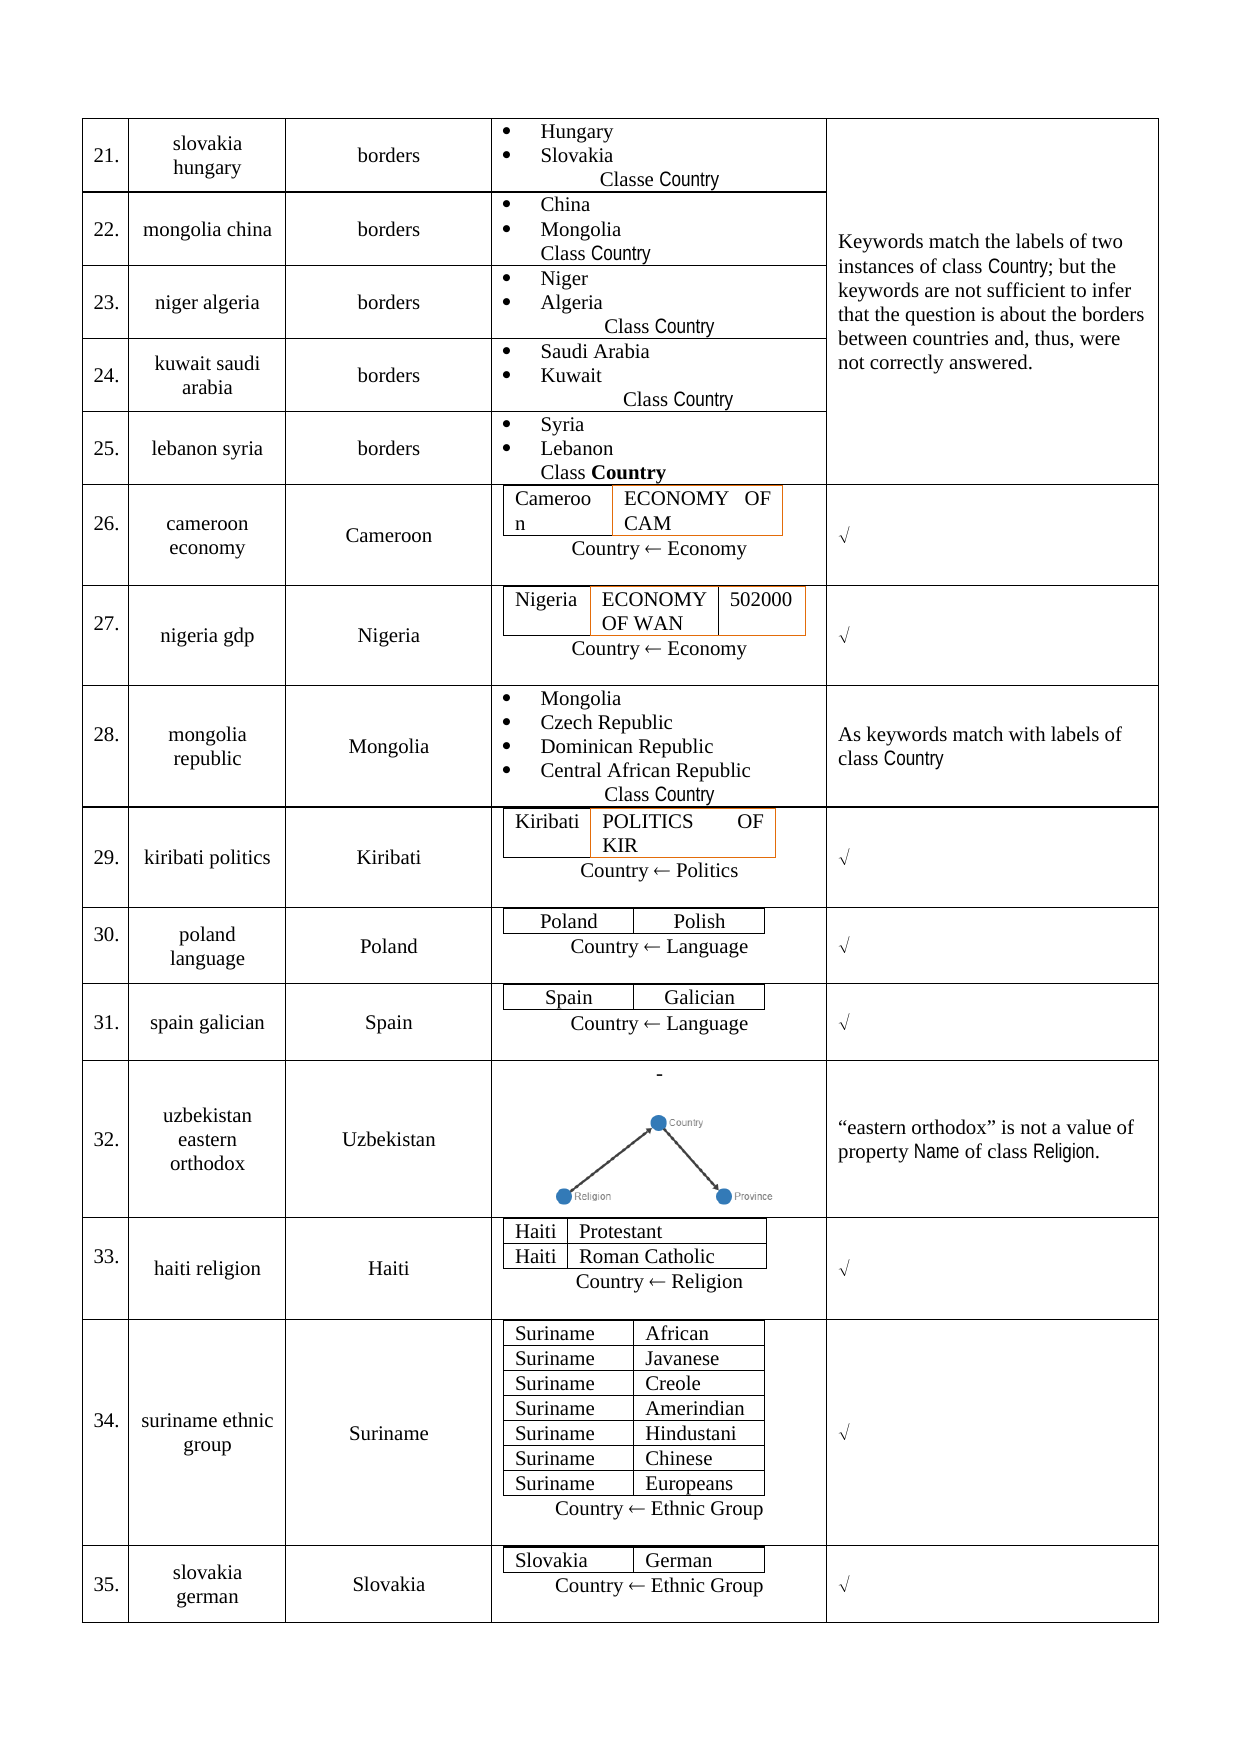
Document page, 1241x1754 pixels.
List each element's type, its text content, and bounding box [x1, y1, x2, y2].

table_cell Country Politics [492, 808, 826, 907]
table_cell Syria Lebanon Class Country [492, 412, 826, 484]
table_cell [827, 586, 1158, 685]
table_cell Mongolia Czech Republic Dominican Republic Central African Republic Class Country [492, 686, 826, 806]
table_cell Cameroon [286, 485, 491, 585]
table_cell Poland [286, 908, 491, 983]
table_cell Spain [286, 984, 491, 1059]
table_cell [827, 1218, 1158, 1318]
table_cell Country Ethnic Group [492, 1320, 826, 1545]
table_cell Niger Algeria Class Country [492, 266, 826, 338]
table_cell Country Economy [492, 485, 826, 585]
table_cell [83, 266, 128, 338]
table_cell nigeria gdp [129, 586, 285, 685]
table_cell [827, 485, 1158, 585]
table_cell uzbekistan eastern orthodox [129, 1061, 285, 1217]
table_cell [83, 808, 128, 907]
table_cell [827, 908, 1158, 983]
table_cell Country Language [492, 984, 826, 1059]
table_cell [827, 1546, 1158, 1622]
table_cell Mongolia [286, 686, 491, 806]
table_header [83, 119, 128, 191]
table_cell [83, 412, 128, 484]
table_cell Country Ethnic Group [492, 1546, 826, 1622]
table_cell China Mongolia Class Country [492, 193, 826, 264]
table_header Hungary Slovakia Classe Country [492, 119, 826, 191]
table_cell [83, 984, 128, 1059]
table_cell niger algeria [129, 266, 285, 338]
table_cell mongolia china [129, 193, 285, 264]
picture [535, 1084, 783, 1217]
table_cell haiti religion [129, 1218, 285, 1318]
table_cell Uzbekistan [286, 1061, 491, 1217]
table_cell [827, 1320, 1158, 1545]
table_cell borders [286, 193, 491, 264]
table_cell borders [286, 339, 491, 411]
table_cell Saudi Arabia Kuwait Class Country [492, 339, 826, 411]
table_cell Suriname [286, 1320, 491, 1545]
table_cell “eastern orthodox” is not a value of property Name of class Religion. [827, 1061, 1158, 1217]
table_cell cameroon economy [129, 485, 285, 585]
table_cell [83, 586, 128, 685]
table_cell [83, 1061, 128, 1217]
table_header Keywords match the labels of two instances of class Country; but the keywords are not sufficient to infer that the question is about the borders between countries and, thus, were not correctly answered. [827, 119, 1158, 484]
table_cell Nigeria [286, 586, 491, 685]
table_cell kiribati politics [129, 808, 285, 907]
table_cell [83, 1320, 128, 1545]
table_cell [83, 193, 128, 264]
table_cell [83, 1218, 128, 1318]
table_cell As keywords match with labels of class Country [827, 686, 1158, 806]
table_cell kuwait saudi arabia [129, 339, 285, 411]
table_cell Country Economy [492, 586, 826, 685]
table_cell - [492, 1061, 826, 1217]
table_cell borders [286, 266, 491, 338]
table_cell Slovakia [286, 1546, 491, 1622]
table_cell slovakia german [129, 1546, 285, 1622]
table_cell poland language [129, 908, 285, 983]
table_cell [83, 686, 128, 806]
table_cell Haiti [286, 1218, 491, 1318]
table_cell borders [286, 412, 491, 484]
table_cell [827, 984, 1158, 1059]
table_cell [83, 1546, 128, 1622]
table_cell mongolia republic [129, 686, 285, 806]
table_cell [827, 808, 1158, 907]
table_cell suriname ethnic group [129, 1320, 285, 1545]
table_cell lebanon syria [129, 412, 285, 484]
table_header slovakia hungary [129, 119, 285, 191]
table_cell Kiribati [286, 808, 491, 907]
table_cell [83, 908, 128, 983]
table_header borders [286, 119, 491, 191]
table_cell [83, 339, 128, 411]
table_cell spain galician [129, 984, 285, 1059]
table_cell Country Language [492, 908, 826, 983]
table_cell [83, 485, 128, 585]
table_cell Country Religion [492, 1218, 826, 1318]
